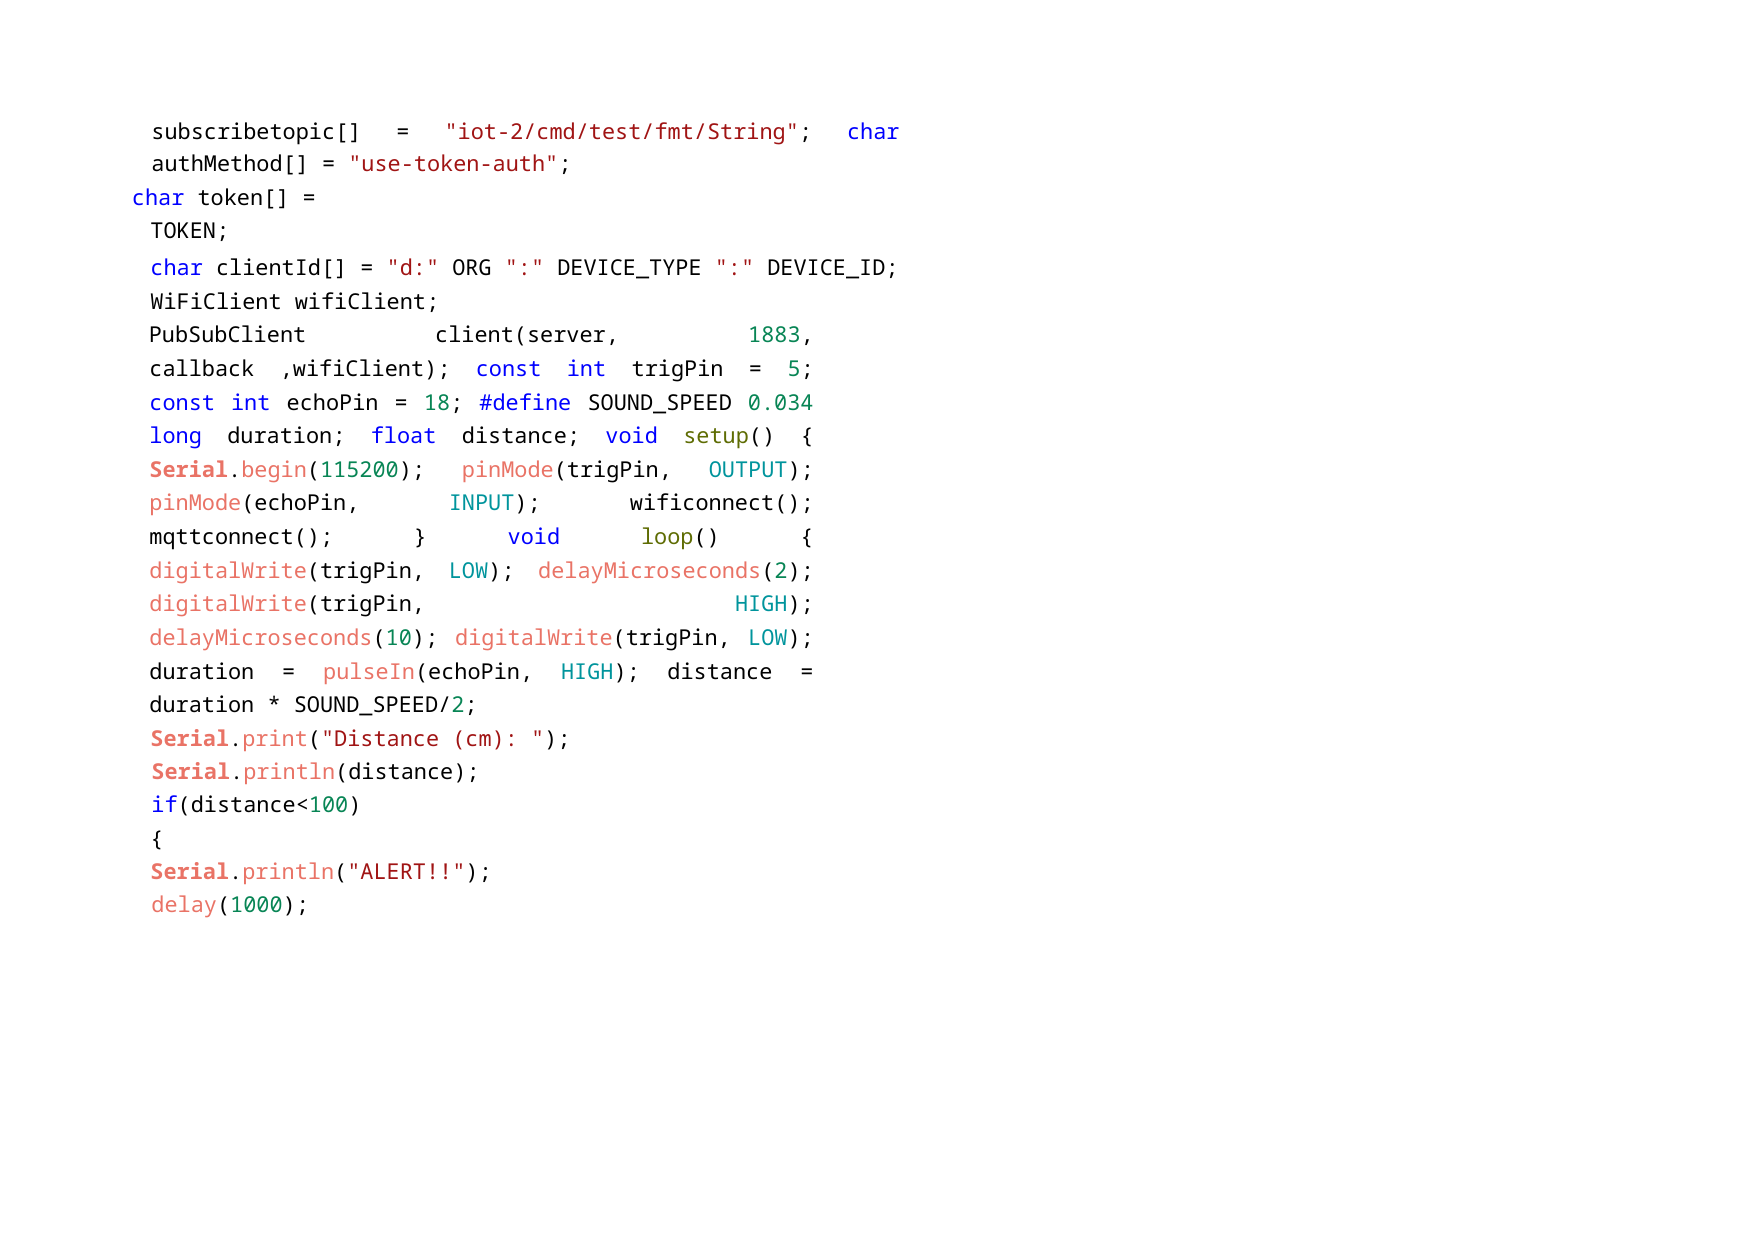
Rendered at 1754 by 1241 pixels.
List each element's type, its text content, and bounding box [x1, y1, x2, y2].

text { [150, 823, 655, 852]
text char token[] = TOKEN; [117, 182, 398, 245]
text Serial.print("Distance (cm): "); Serial.println(distance); if(distance<100) [150, 723, 655, 819]
text Serial.println("ALERT!!"); delay(1000); [150, 856, 611, 919]
text WiFiClient wifiClient; [150, 286, 655, 315]
text PubSubClient client(server, 1883, callback ,wifiClient); const int trigPin = 5; const int echoPin = 18; #define SOUND_SPEED 0.034 long duration; float distance; void setup() { Serial.begin(115200); pinMode(trigPin, OUTPUT); pinMode(echoPin, INPUT); wificonnect(); mqttconnect(); } void loop() { digitalWrite(trigPin, LOW); delayMicroseconds(2); digitalWrite(trigPin, HIGH); delayMicroseconds(10); digitalWrite(trigPin, LOW); duration = pulseIn(echoPin, HIGH); distance = duration * SOUND_SPEED/2; [148, 319, 813, 719]
text char clientId[] = "d:" ORG ":" DEVICE_TYPE ":" DEVICE_ID; [150, 252, 1091, 282]
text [150, 116, 899, 178]
